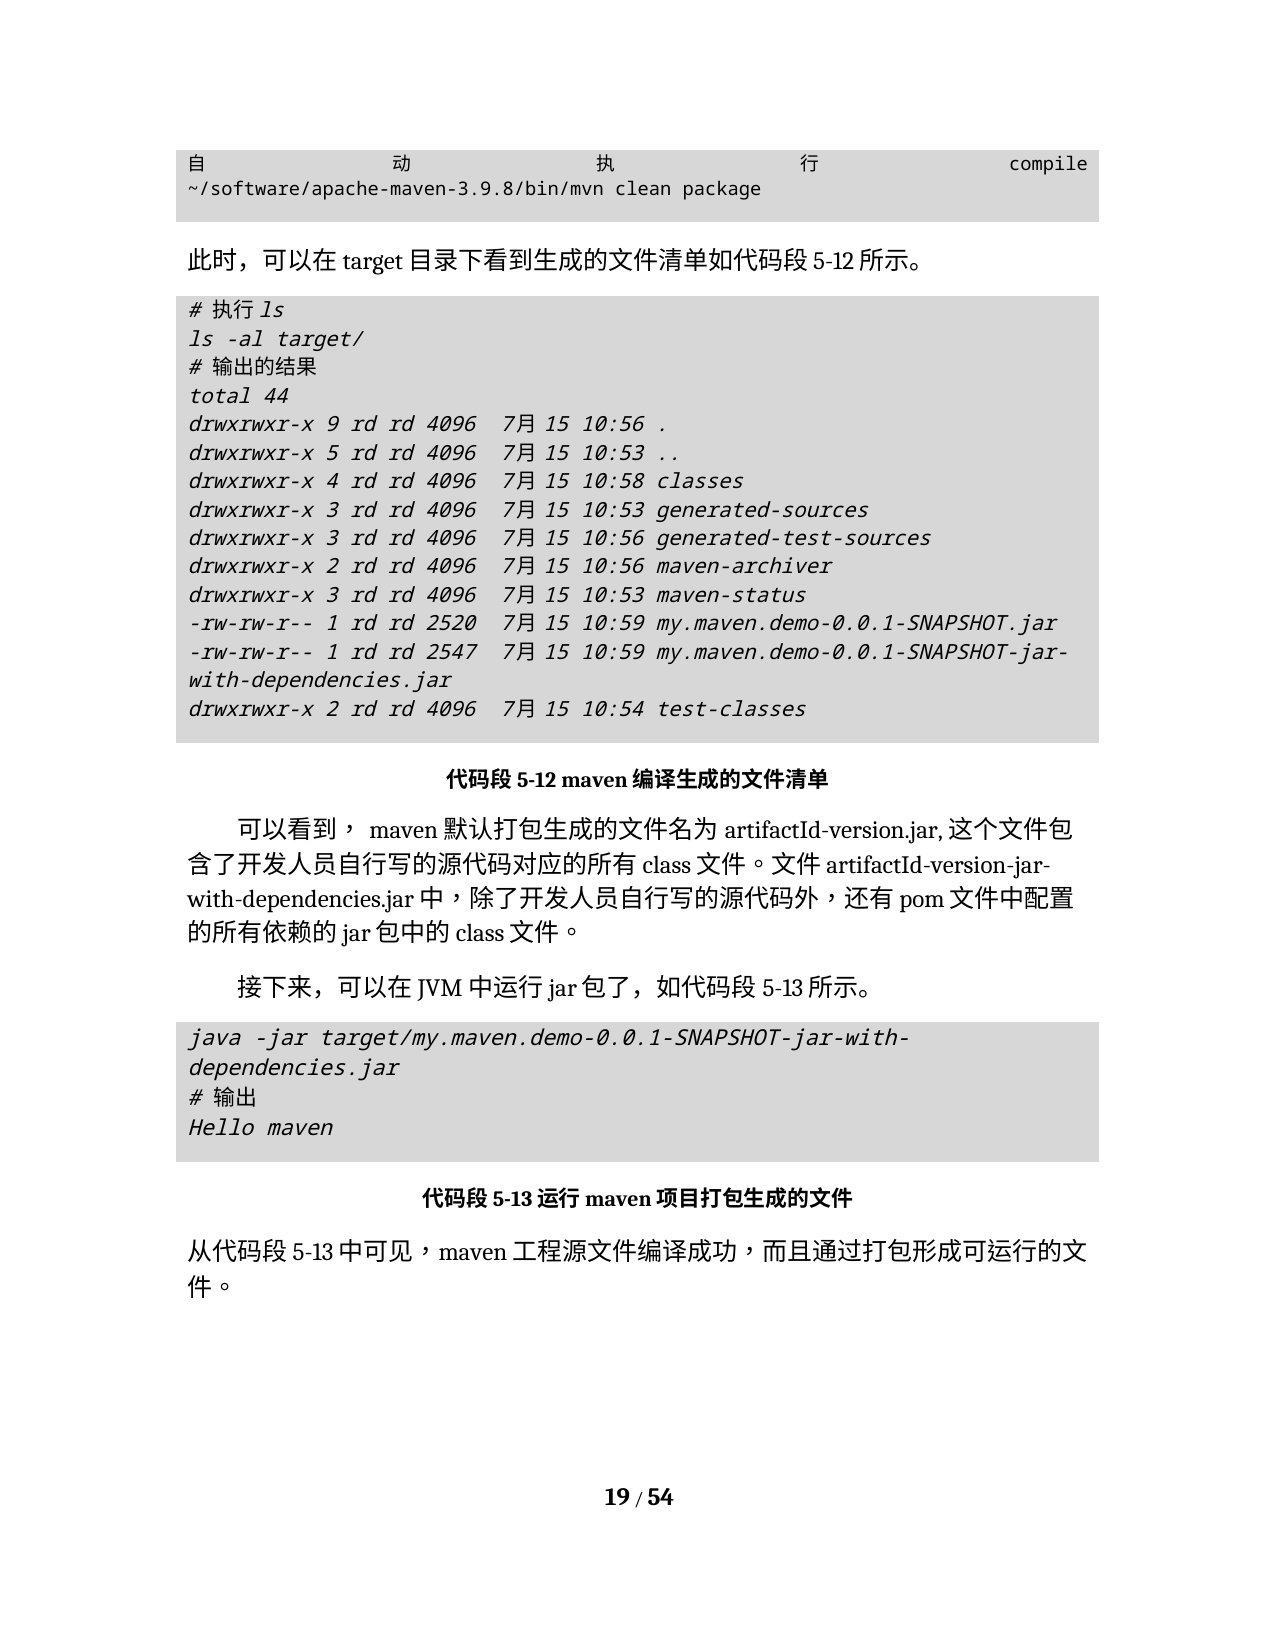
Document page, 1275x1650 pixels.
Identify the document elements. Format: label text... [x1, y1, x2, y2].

text 此时，可以在target目录下看到生成的文件清单如代码段5-12所示。 [187, 241, 1087, 277]
text 代码段 5-13 运行maven项目打包生成的文件 [187, 1181, 1087, 1213]
text 接下来，可以在JVM 中运行 jar包了，如代码段 5-13所示。 [187, 967, 1087, 1003]
table_header # 首先clean,接着package, 跳过了compile.当package时，若没有compile生成的class文件 会自动执行compile ~/software/apache-maven-3.9.8/bin/mvn clean package [176, 150, 1099, 222]
table_header java -jar target/my.maven.demo-0.0.1-SNAPSHOT-jar-with-dependencies.jar # 输出 Hello maven [176, 1022, 1099, 1162]
text 从代码段5-13中可见，maven工程源文件编译成功，而且通过打包形成可运行的文件。 [187, 1231, 1087, 1304]
text 代码段 5-12 maven编译生成的文件清单 [187, 762, 1087, 793]
text 可以看到， maven默认打包生成的文件名为 artifactId-version.jar, 这个文件包含了开发人员自行写的源代码对应的所有class文件。文件artifactId-version-jar-with-dependencies.jar中，除了开发人员自行写的源代码外，还有pom文件中配置的所有依赖的jar包中的class文件。 [187, 812, 1087, 948]
